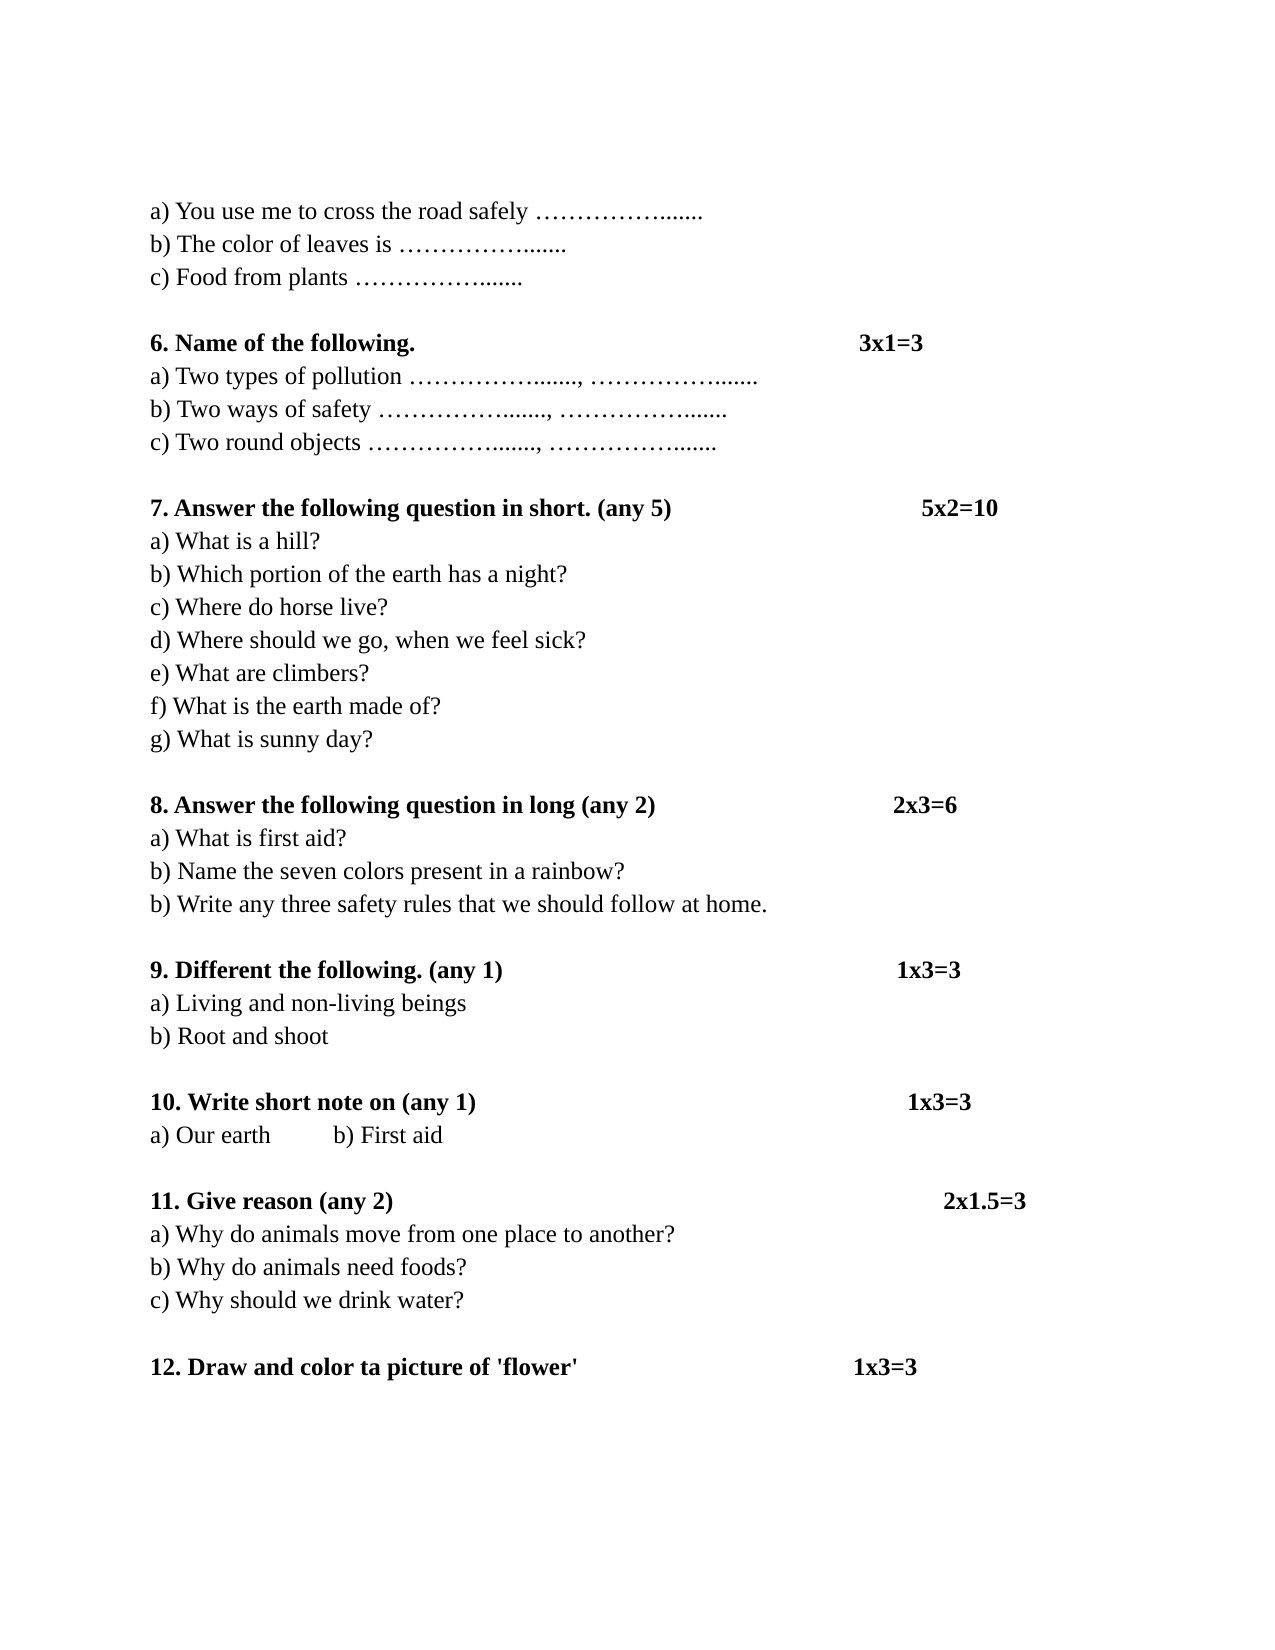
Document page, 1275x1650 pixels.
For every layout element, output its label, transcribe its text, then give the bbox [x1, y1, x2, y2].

text e) What are climbers? [150, 658, 1125, 687]
text b) Name the seven colors present in a rainbow? [150, 856, 1125, 885]
text g) What is sunny day? [150, 724, 1125, 753]
text c) Two round objects ……………......., ……………....... [150, 427, 1125, 456]
text 11. Give reason (any 2) 2x1.5=3 [150, 1186, 1125, 1215]
text 7. Answer the following question in short. (any 5) 5x2=10 [150, 493, 1125, 522]
text 8. Answer the following question in long (any 2) 2x3=6 [150, 790, 1125, 819]
text f) What is the earth made of? [150, 691, 1125, 720]
text c) Where do horse live? [150, 592, 1125, 621]
text b) The color of leaves is ……………....... [150, 229, 1125, 258]
text a) Why do animals move from one place to another? [150, 1219, 1125, 1248]
text 6. Name of the following. 3x1=3 [150, 328, 1125, 357]
text b) Root and shoot [150, 1021, 1125, 1050]
text 12. Draw and color ta picture of 'flower' 1x3=3 [150, 1352, 1125, 1380]
text a) Living and non-living beings [150, 988, 1125, 1017]
text c) Food from plants ……………....... [150, 262, 1125, 291]
text a) What is a hill? [150, 526, 1125, 555]
text b) Two ways of safety ……………......., ……………....... [150, 394, 1125, 423]
text a) Two types of pollution ……………......., ……………....... [150, 361, 1125, 390]
text a) Our earth b) First aid [150, 1120, 1125, 1149]
text b) Which portion of the earth has a night? [150, 559, 1125, 588]
text b) Why do animals need foods? [150, 1252, 1125, 1281]
text 10. Write short note on (any 1) 1x3=3 [150, 1087, 1125, 1116]
text a) What is first aid? [150, 823, 1125, 852]
text 9. Different the following. (any 1) 1x3=3 [150, 955, 1125, 984]
text b) Write any three safety rules that we should follow at home. [150, 889, 1125, 918]
text d) Where should we go, when we feel sick? [150, 625, 1125, 654]
text a) You use me to cross the road safely ……………....... [150, 196, 1125, 224]
text c) Why should we drink water? [150, 1286, 1125, 1314]
